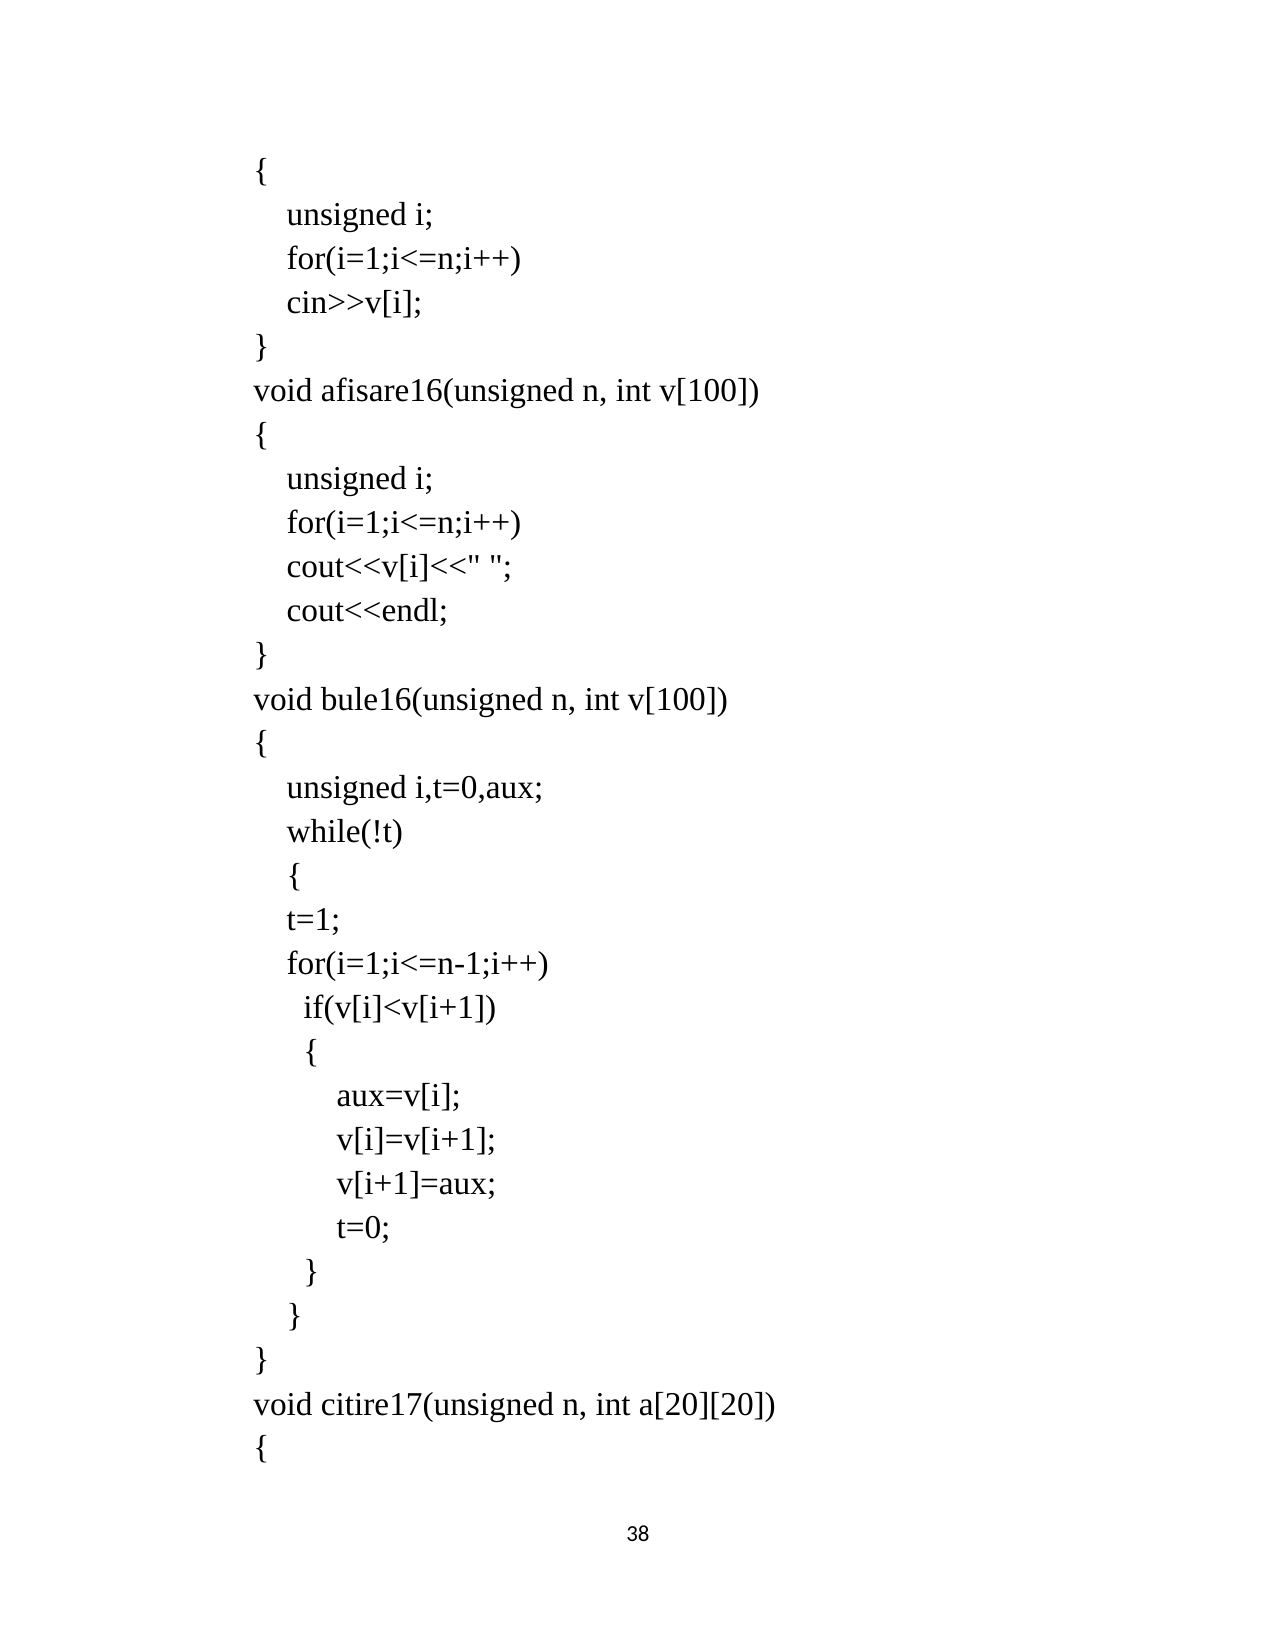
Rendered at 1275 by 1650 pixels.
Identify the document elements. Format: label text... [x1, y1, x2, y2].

list { [253, 855, 1125, 893]
list unsigned i,t=0,aux; [253, 767, 1125, 805]
list while(!t) [253, 811, 1125, 849]
list } [253, 1296, 1125, 1334]
list v[i]=v[i+1]; [253, 1119, 1125, 1158]
list for(i=1;i<=n-1;i++) [253, 943, 1125, 981]
list t=1; [253, 899, 1125, 937]
list for(i=1;i<=n;i++) [253, 238, 1125, 276]
list void citire17(unsigned n, int a[20][20]) [253, 1384, 1125, 1422]
list cout<<endl; [253, 591, 1125, 629]
list { [253, 1031, 1125, 1069]
list if(v[i]<v[i+1]) [253, 987, 1125, 1026]
list { [253, 1428, 1125, 1466]
list } [253, 1340, 1125, 1378]
list } [253, 326, 1125, 364]
list } [253, 1252, 1125, 1290]
list void afisare16(unsigned n, int v[100]) [253, 370, 1125, 409]
list unsigned i; [253, 458, 1125, 497]
list } [253, 635, 1125, 673]
list v[i+1]=aux; [253, 1163, 1125, 1202]
list unsigned i; [253, 194, 1125, 232]
list cin>>v[i]; [253, 282, 1125, 321]
list void bule16(unsigned n, int v[100]) [253, 679, 1125, 717]
list for(i=1;i<=n;i++) [253, 502, 1125, 541]
list cout<<v[i]<<" "; [253, 547, 1125, 585]
list { [253, 723, 1125, 761]
list { [253, 150, 1125, 188]
list t=0; [253, 1207, 1125, 1246]
list { [253, 414, 1125, 453]
list aux=v[i]; [253, 1075, 1125, 1114]
